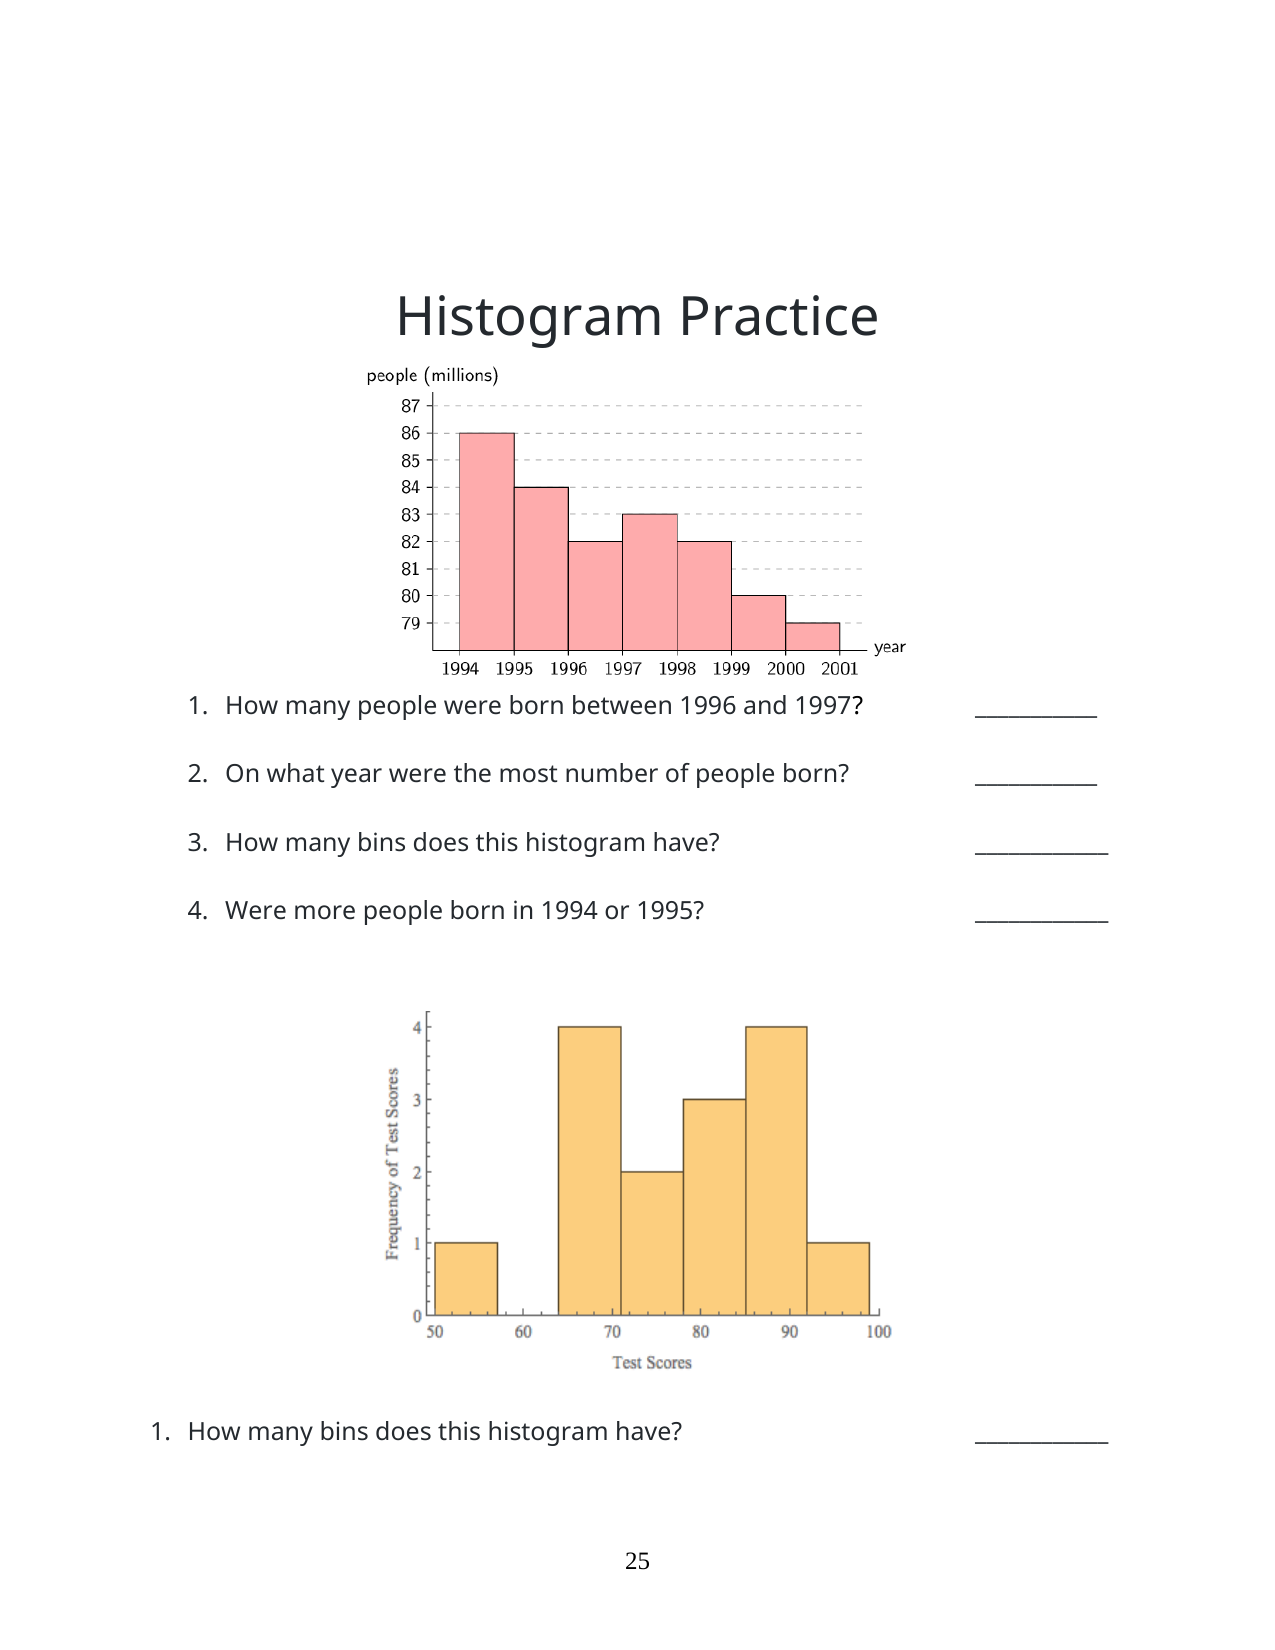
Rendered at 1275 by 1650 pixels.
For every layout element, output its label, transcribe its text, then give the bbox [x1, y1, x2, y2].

picture [367, 364, 908, 675]
list How many people were born between 1996 and 1997? ___________ [187, 688, 1125, 722]
list How many bins does this histogram have? ____________ [150, 1414, 1125, 1448]
picture [382, 1011, 893, 1375]
list On what year were the most number of people born? ___________ [187, 756, 1125, 790]
list How many bins does this histogram have? ____________ [187, 824, 1125, 858]
list Were more people born in 1994 or 1995? ____________ [187, 892, 1125, 926]
